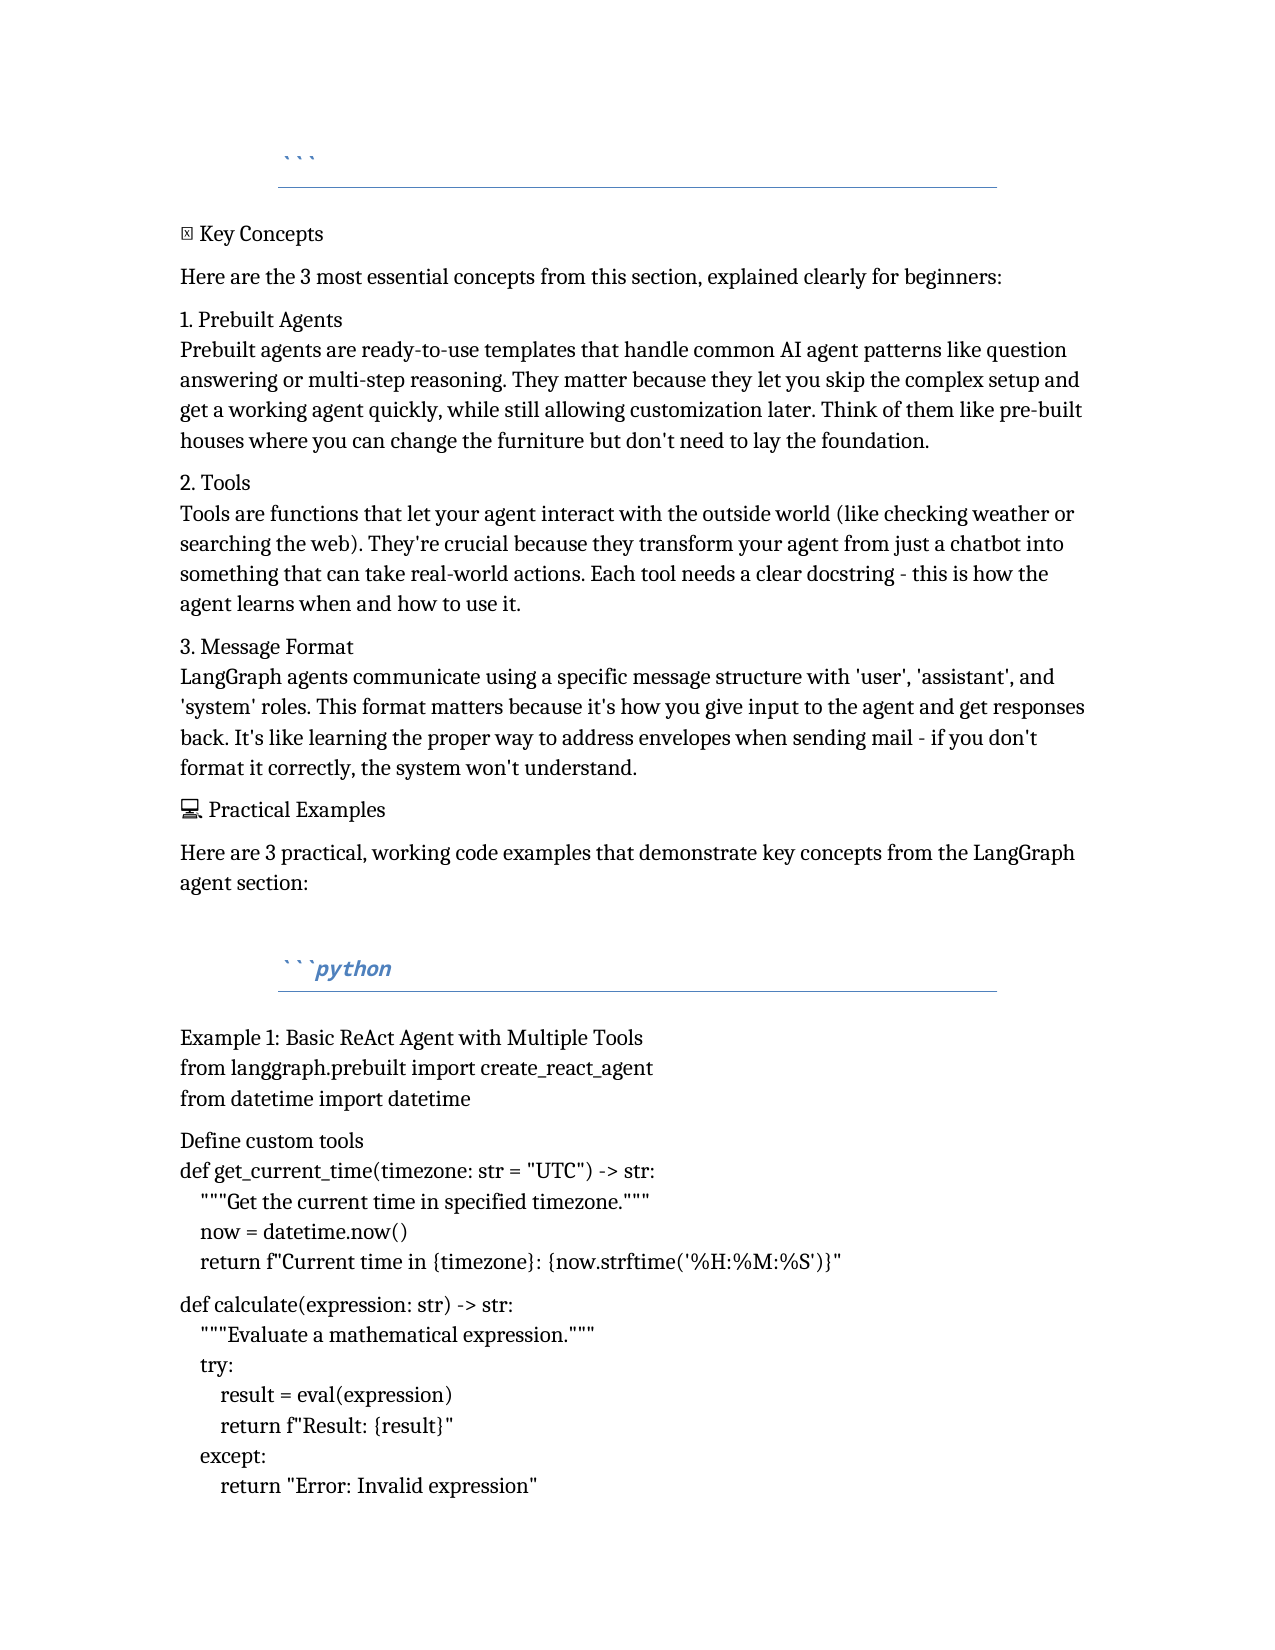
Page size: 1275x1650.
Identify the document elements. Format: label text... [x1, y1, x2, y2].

text Define custom tools def get_current_time(timezone: str = "UTC") -> str: """Get the current time in specified timezone.""" now = datetime.now() return f"Current time in {timezone}: {now.strftime('%H:%M:%S')}" [180, 1128, 1095, 1275]
text Here are the 3 most essential concepts from this section, explained clearly for beginners: [180, 264, 1095, 290]
text Here are 3 practical, working code examples that demonstrate key concepts from the LangGraph agent section: [180, 840, 1095, 896]
text 3. Message Format LangGraph agents communicate using a specific message structure with 'user', 'assistant', and 'system' roles. This format matters because it's how you give input to the agent and get responses back. It's like learning the proper way to address envelopes when sending mail - if you don't format it correctly, the system won't understand. [180, 634, 1095, 781]
text Example 1: Basic ReAct Agent with Multiple Tools from langgraph.prebuilt import create_react_agent from datetime import datetime [180, 1025, 1095, 1112]
text 💻 Practical Examples [180, 797, 1095, 823]
text ``` [277, 150, 997, 188]
text ```python [277, 921, 997, 992]
text 1. Prebuilt Agents Prebuilt agents are ready-to-use templates that handle common AI agent patterns like question answering or multi-step reasoning. They matter because they let you skip the complex setup and get a working agent quickly, while still allowing customization later. Think of them like pre-built houses where you can change the furniture but don't need to lay the foundation. [180, 307, 1095, 454]
text 🔑 Key Concepts [180, 221, 1095, 247]
text def calculate(expression: str) -> str: """Evaluate a mathematical expression.""" try: result = eval(expression) return f"Result: {result}" except: return "Error: Invalid expression" [180, 1292, 1095, 1499]
text 2. Tools Tools are functions that let your agent interact with the outside world (like checking weather or searching the web). They're crucial because they transform your agent from just a chatbot into something that can take real-world actions. Each tool needs a clear docstring - this is how the agent learns when and how to use it. [180, 470, 1095, 617]
